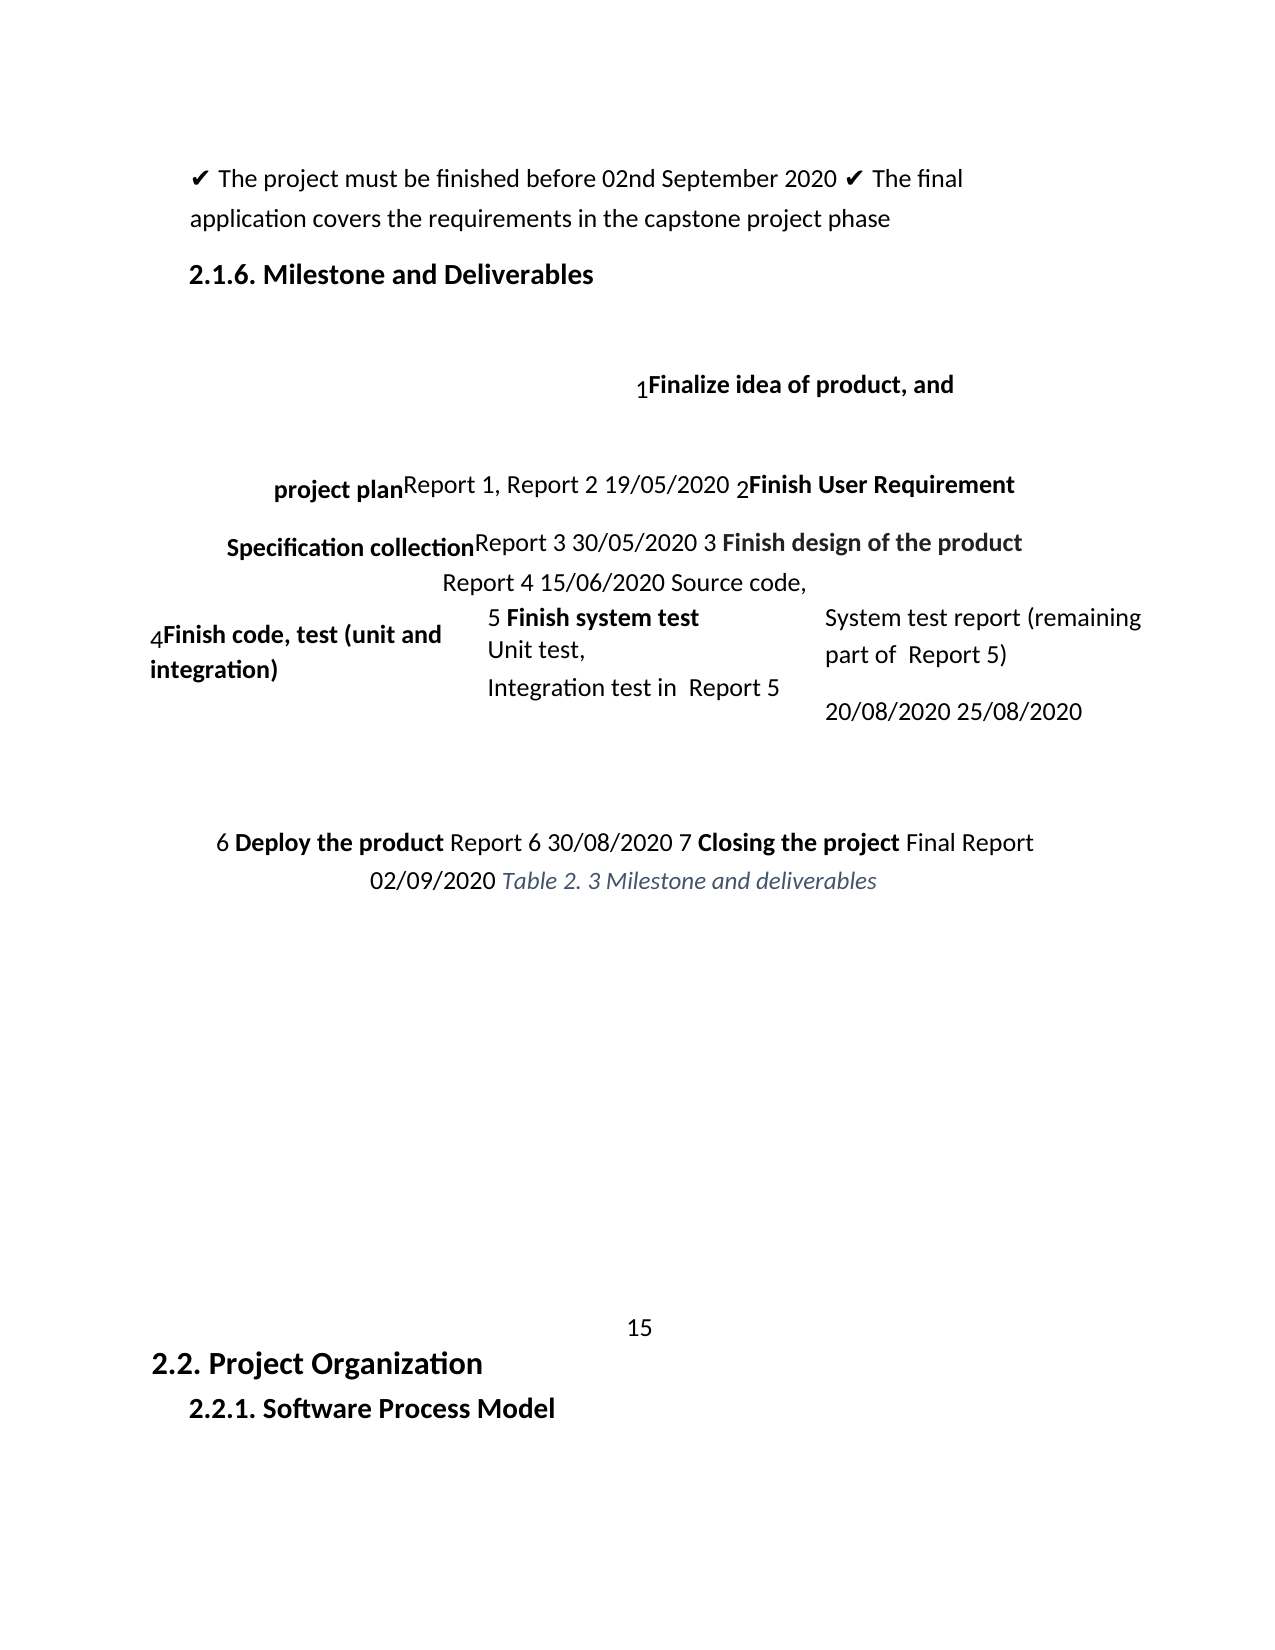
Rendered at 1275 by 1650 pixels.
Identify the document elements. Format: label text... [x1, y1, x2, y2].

text No Milestones Deliverables Delivery Date 1Finalize idea of product, and [197, 350, 1056, 404]
text 2.2.1. Software Process Model [189, 1390, 1162, 1426]
text Unit test, [487, 633, 825, 665]
text 20/08/2020 25/08/2020 [825, 694, 1162, 726]
text 2.2. Project Organization [151, 1343, 1162, 1382]
text 5 Finish system test [487, 601, 825, 633]
text Specification collectionReport 3 30/05/2020 3 Finish design of the product Report 4 15/06/2020 Source code, [209, 508, 1040, 597]
text System test report (remaining part of Report 5) [825, 601, 1162, 670]
text 6 Deploy the product Report 6 30/08/2020 7 Closing the project Final Report 02/09/2020 Table 2. 3 Milestone and deliverables [209, 826, 1041, 896]
text 4Finish code, test (unit and integration) [150, 601, 487, 685]
text 2.1.6. Milestone and Deliverables [189, 256, 1162, 292]
text ✔ The project must be finished before 02nd September 2020 ✔ The final application covers the requirements in the capstone project phase [189, 148, 1056, 234]
text 15 [626, 1311, 1162, 1343]
text Integration test in Report 5 [487, 671, 825, 703]
text project planReport 1, Report 2 19/05/2020 2Finish User Requirement [209, 450, 1040, 505]
